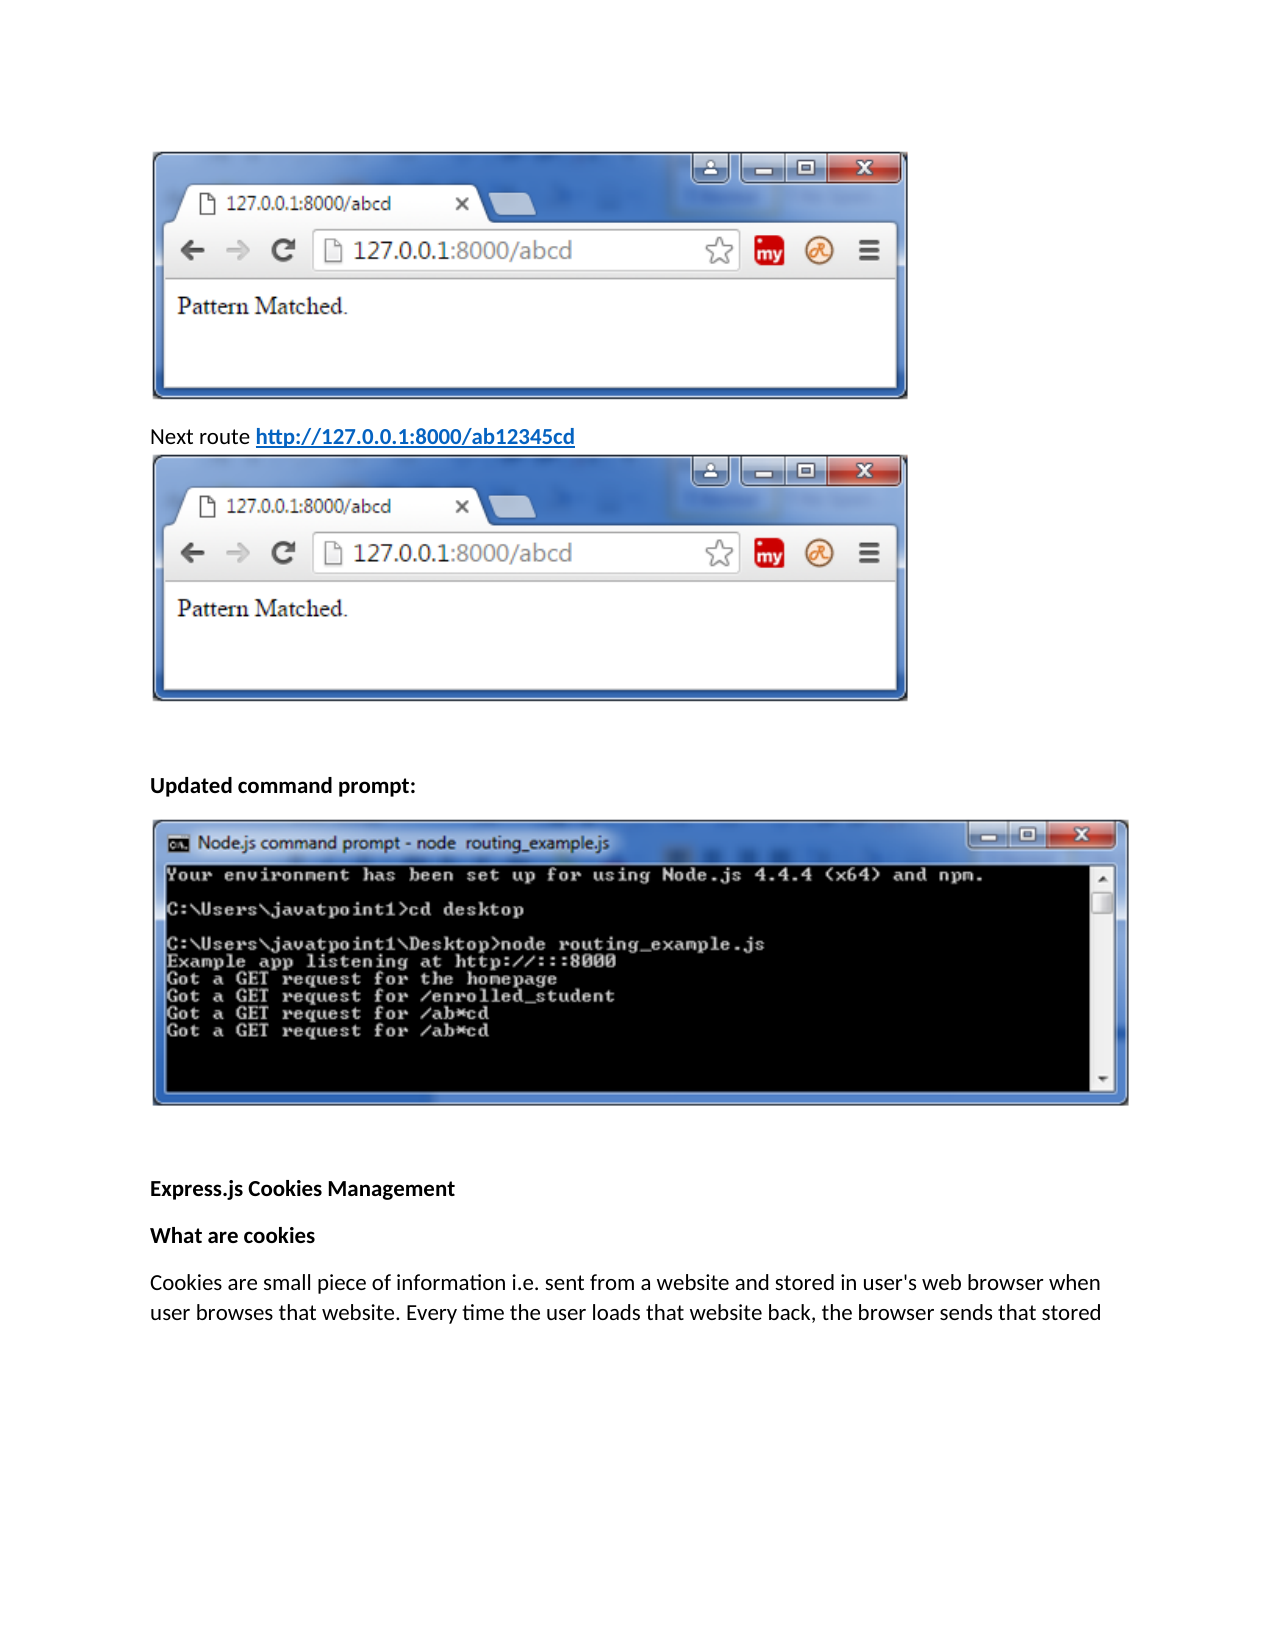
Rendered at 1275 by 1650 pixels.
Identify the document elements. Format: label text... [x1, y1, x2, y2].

text Express.js Cookies Management [150, 1174, 1125, 1202]
picture [150, 817, 1132, 1109]
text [150, 1268, 1125, 1326]
picture [150, 150, 911, 404]
text What are cookies [150, 1221, 1125, 1249]
text Updated command prompt: [150, 771, 1125, 799]
picture [150, 452, 911, 706]
